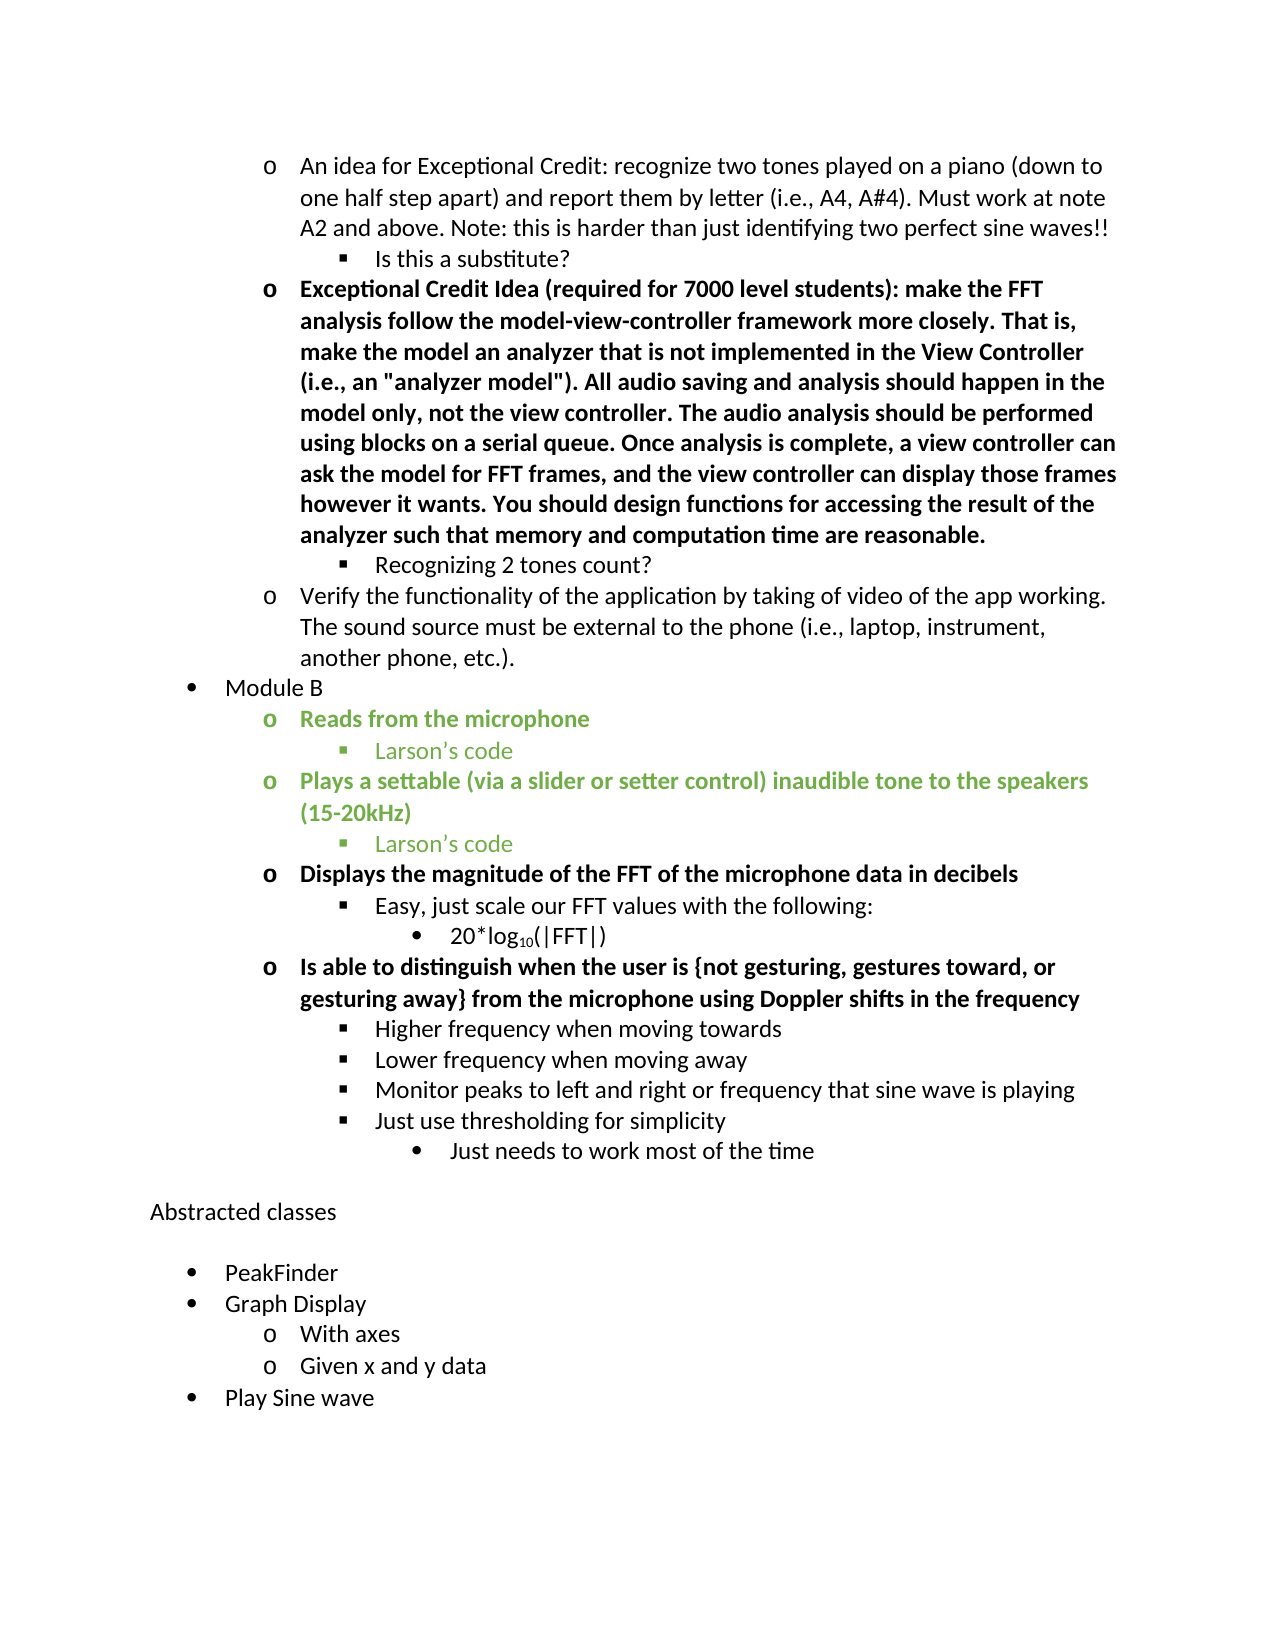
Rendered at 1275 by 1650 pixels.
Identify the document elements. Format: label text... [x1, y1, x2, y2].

list Just use thresholding for simplicity [337, 1105, 1125, 1135]
list 20*log10(|FFT|) [412, 921, 1125, 951]
list Easy, just scale our FFT values with the following: [337, 890, 1125, 921]
list Just needs to work most of the time [412, 1135, 1125, 1166]
list Given x and y data [262, 1350, 1125, 1382]
list Is this a substitute? [337, 243, 1125, 273]
list An idea for Exceptional Credit: recognize two tones played on a piano (down to one half step apart) and report them by letter (i.e., A4, A#4). Must work at note A2 and above. Note: this is harder than just identifying two perfect sine waves!! [262, 150, 1125, 243]
list Play Sine wave [187, 1382, 1125, 1413]
list With axes [262, 1318, 1125, 1350]
list Verify the functionality of the application by taking of video of the app working. The sound source must be external to the phone (i.e., laptop, instrument, another phone, etc.). [262, 580, 1125, 673]
text Abstracted classes [150, 1196, 1125, 1227]
list Exceptional Credit Idea (required for 7000 level students): make the FFT analysis follow the model-view-controller framework more closely. That is, make the model an analyzer that is not implemented in the View Controller (i.e., an "analyzer model"). All audio saving and analysis should happen in the model only, not the view controller. The audio analysis should be performed using blocks on a serial queue. Once analysis is complete, a view controller can ask the model for FFT frames, and the view controller can display those frames however it wants. You should design functions for accessing the result of the analyzer such that memory and computation time are reasonable. [262, 273, 1125, 549]
list Larson’s code [337, 735, 1125, 765]
list Larson’s code [337, 828, 1125, 858]
list Graph Display [187, 1288, 1125, 1318]
list Lower frequency when moving away [337, 1044, 1125, 1074]
list Plays a settable (via a slider or setter control) inaudible tone to the speakers (15-20kHz) [262, 765, 1125, 828]
list Displays the magnitude of the FFT of the microphone data in decibels [262, 858, 1125, 890]
list Higher frequency when moving towards [337, 1013, 1125, 1044]
list PeakFinder [187, 1257, 1125, 1288]
list Monitor peaks to left and right or frequency that sine wave is playing [337, 1074, 1125, 1105]
list Is able to distinguish when the user is {not gesturing, gestures toward, or gesturing away} from the microphone using Doppler shifts in the frequency [262, 951, 1125, 1013]
list Reads from the microphone [262, 703, 1125, 735]
list Module B [187, 673, 1125, 703]
list Recognizing 2 tones count? [337, 549, 1125, 580]
